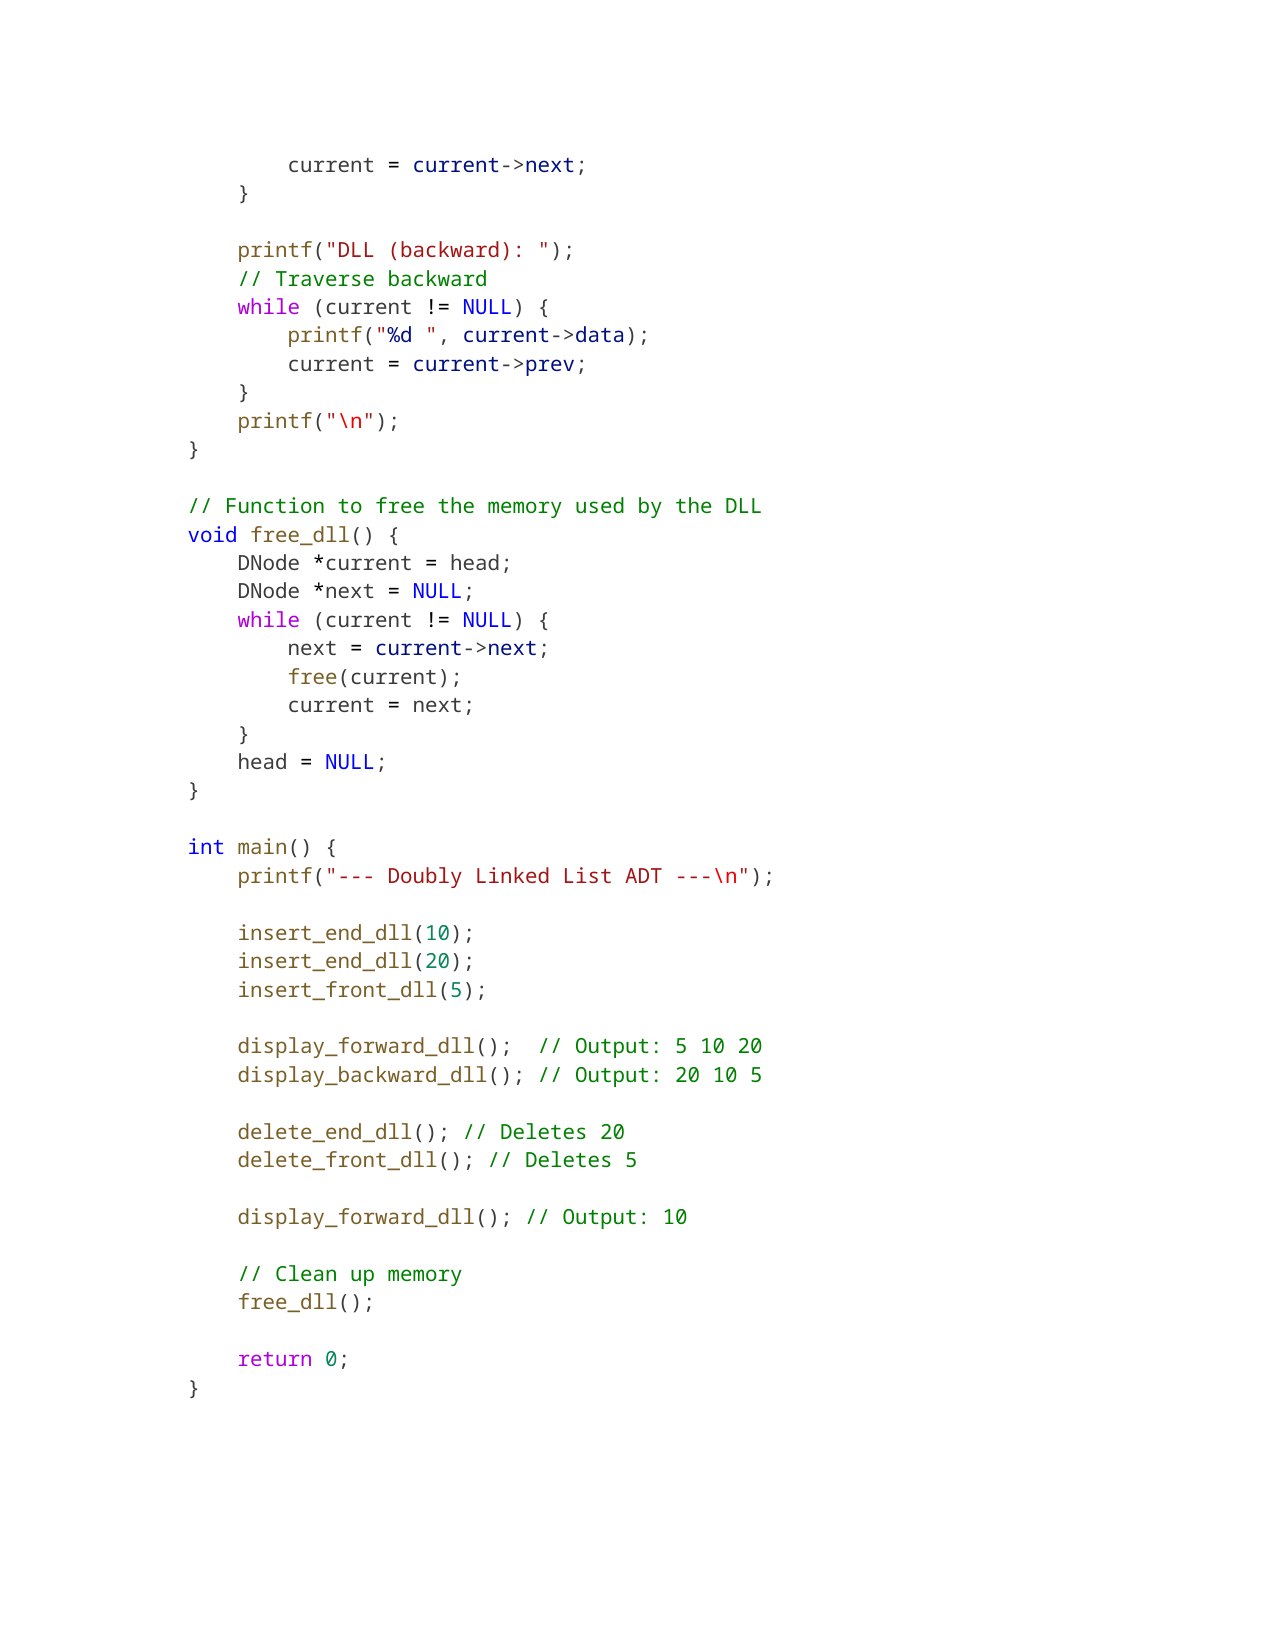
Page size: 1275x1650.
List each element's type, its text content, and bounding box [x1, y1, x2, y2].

text return 0; [187, 1344, 1087, 1373]
text current = next; [187, 690, 1087, 719]
text display_forward_dll(); // Output: 10 [187, 1202, 1087, 1231]
text void free_dll() { [187, 520, 1087, 548]
text free_dll(); [187, 1287, 1087, 1316]
text display_forward_dll(); // Output: 5 10 20 [187, 1032, 1087, 1060]
text } [187, 1373, 1087, 1401]
text } [187, 434, 1087, 463]
text free(current); [187, 662, 1087, 690]
text // Clean up memory [187, 1259, 1087, 1287]
text } [187, 719, 1087, 747]
text // Function to free the memory used by the DLL [187, 491, 1087, 520]
text printf("%d ", current->data); [187, 321, 1087, 349]
text DNode *next = NULL; [187, 577, 1087, 605]
text } [187, 178, 1087, 207]
text // Traverse backward [187, 264, 1087, 292]
text next = current->next; [187, 633, 1087, 662]
text insert_end_dll(10); [187, 918, 1087, 946]
text while (current != NULL) { [187, 292, 1087, 321]
text delete_front_dll(); // Deletes 5 [187, 1145, 1087, 1174]
text insert_end_dll(20); [187, 946, 1087, 975]
text } [187, 377, 1087, 406]
text DNode *current = head; [187, 548, 1087, 577]
text insert_front_dll(5); [187, 975, 1087, 1003]
text } [187, 776, 1087, 804]
text delete_end_dll(); // Deletes 20 [187, 1117, 1087, 1145]
text current = current->prev; [187, 349, 1087, 377]
text printf("DLL (backward): "); [187, 235, 1087, 264]
text display_backward_dll(); // Output: 20 10 5 [187, 1060, 1087, 1088]
text printf("--- Doubly Linked List ADT ---\n"); [187, 861, 1087, 889]
text int main() { [187, 832, 1087, 861]
text while (current != NULL) { [187, 605, 1087, 633]
text current = current->next; [187, 150, 1087, 178]
text head = NULL; [187, 747, 1087, 776]
text printf("\n"); [187, 406, 1087, 434]
